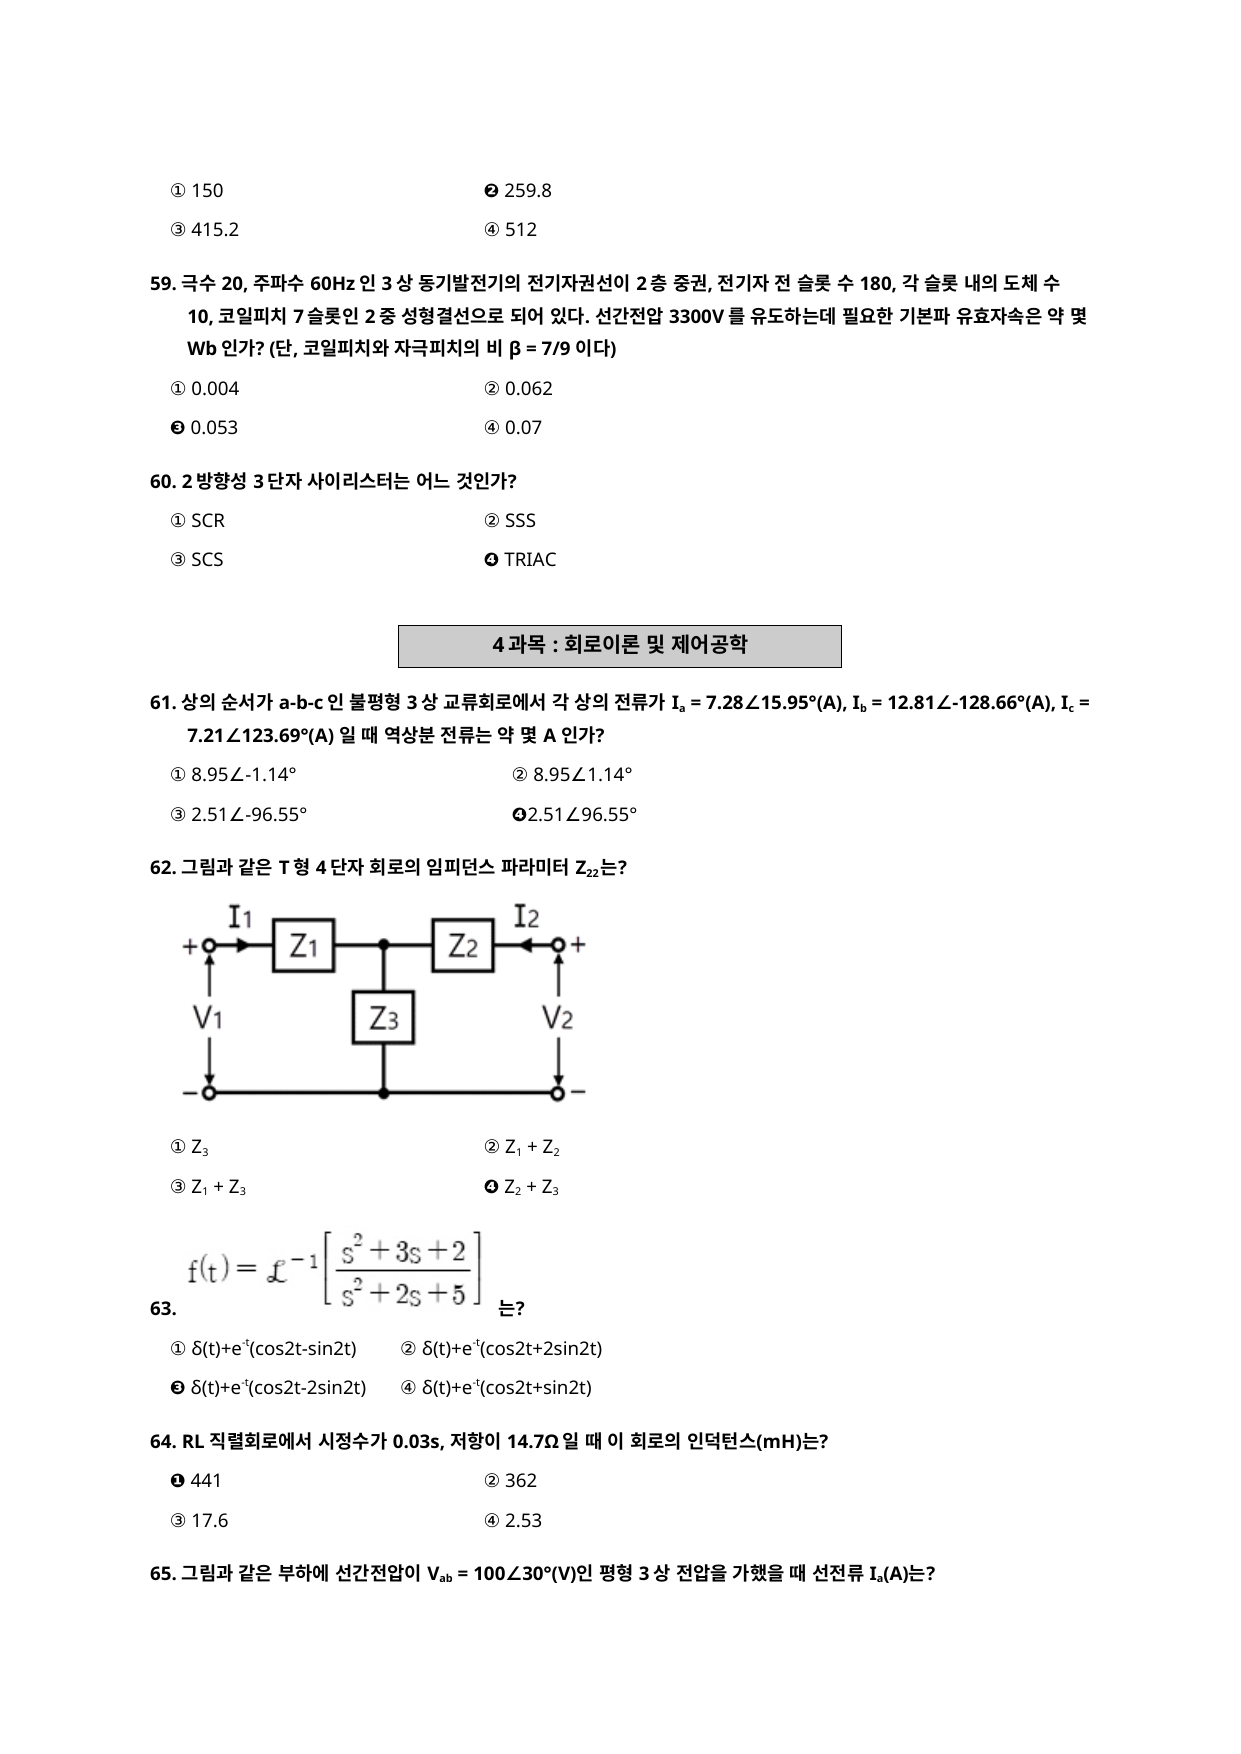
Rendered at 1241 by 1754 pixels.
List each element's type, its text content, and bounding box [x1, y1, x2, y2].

text ③ 2.51∠-96.55° ❹2.51∠96.55° [150, 801, 1090, 826]
text 59. 극수 20, 주파수 60Hz인 3상 동기발전기의 전기자권선이 2층 중권, 전기자 전 슬롯 수 180, 각 슬롯 내의 도체 수 10, 코일피치 7슬롯인 2중 성형결선으로 되어 있다. 선간전압 3300V를 유도하는데 필요한 기본파 유효자속은 약 몇 Wb인가? (단, 코일피치와 자극피치의 비 β = 7/9 이다) [150, 269, 1090, 361]
text ③ SCS ❹ TRIAC [150, 547, 1090, 572]
text 62. 그림과 같은 T형 4단자 회로의 임피던스 파라미터 Z22는? [150, 853, 1090, 880]
picture [181, 1225, 488, 1316]
text 60. 2방향성 3단자 사이리스터는 어느 것인가? [150, 466, 1090, 493]
text ① 150 ❷ 259.8 [150, 177, 1090, 203]
text ① 0.004 ② 0.062 [150, 375, 1090, 400]
text ③ Z1 + Z3 ❹ Z2 + Z3 [150, 1173, 1090, 1198]
text ❶ 441 ② 362 [150, 1467, 1090, 1493]
text ① 8.95∠-1.14° ② 8.95∠1.14° [150, 761, 1090, 787]
text 61. 상의 순서가 a-b-c인 불평형 3상 교류회로에서 각 상의 전류가 Ia = 7.28∠15.95°(A), Ib = 12.81∠-128.66°(A), Ic = 7.21∠123.69°(A) 일 때 역상분 전류는 약 몇 A 인가? [150, 688, 1090, 748]
text ❸ 0.053 ④ 0.07 [150, 414, 1090, 440]
text ① SCR ② SSS [150, 507, 1090, 533]
text ③ 415.2 ④ 512 [150, 217, 1090, 242]
table_header 4과목 : 회로이론 및 제어공학 [399, 626, 841, 667]
picture [169, 893, 598, 1115]
text ① δ(t)+e-t(cos2t-sin2t) ② δ(t)+e-t(cos2t+2sin2t) [150, 1335, 1090, 1361]
text ③ 17.6 ④ 2.53 [150, 1507, 1090, 1532]
text 64. RL 직렬회로에서 시정수가 0.03s, 저항이 14.7Ω일 때 이 회로의 인덕턴스(mH)는? [150, 1426, 1090, 1454]
text ❸ δ(t)+e-t(cos2t-2sin2t) ④ δ(t)+e-t(cos2t+sin2t) [150, 1374, 1090, 1400]
text ① Z3 ② Z1 + Z2 [150, 1133, 1090, 1159]
text 65. 그림과 같은 부하에 선간전압이 Vab = 100∠30°(V)인 평형 3상 전압을 가했을 때 선전류 Ia(A)는? [150, 1559, 1090, 1586]
